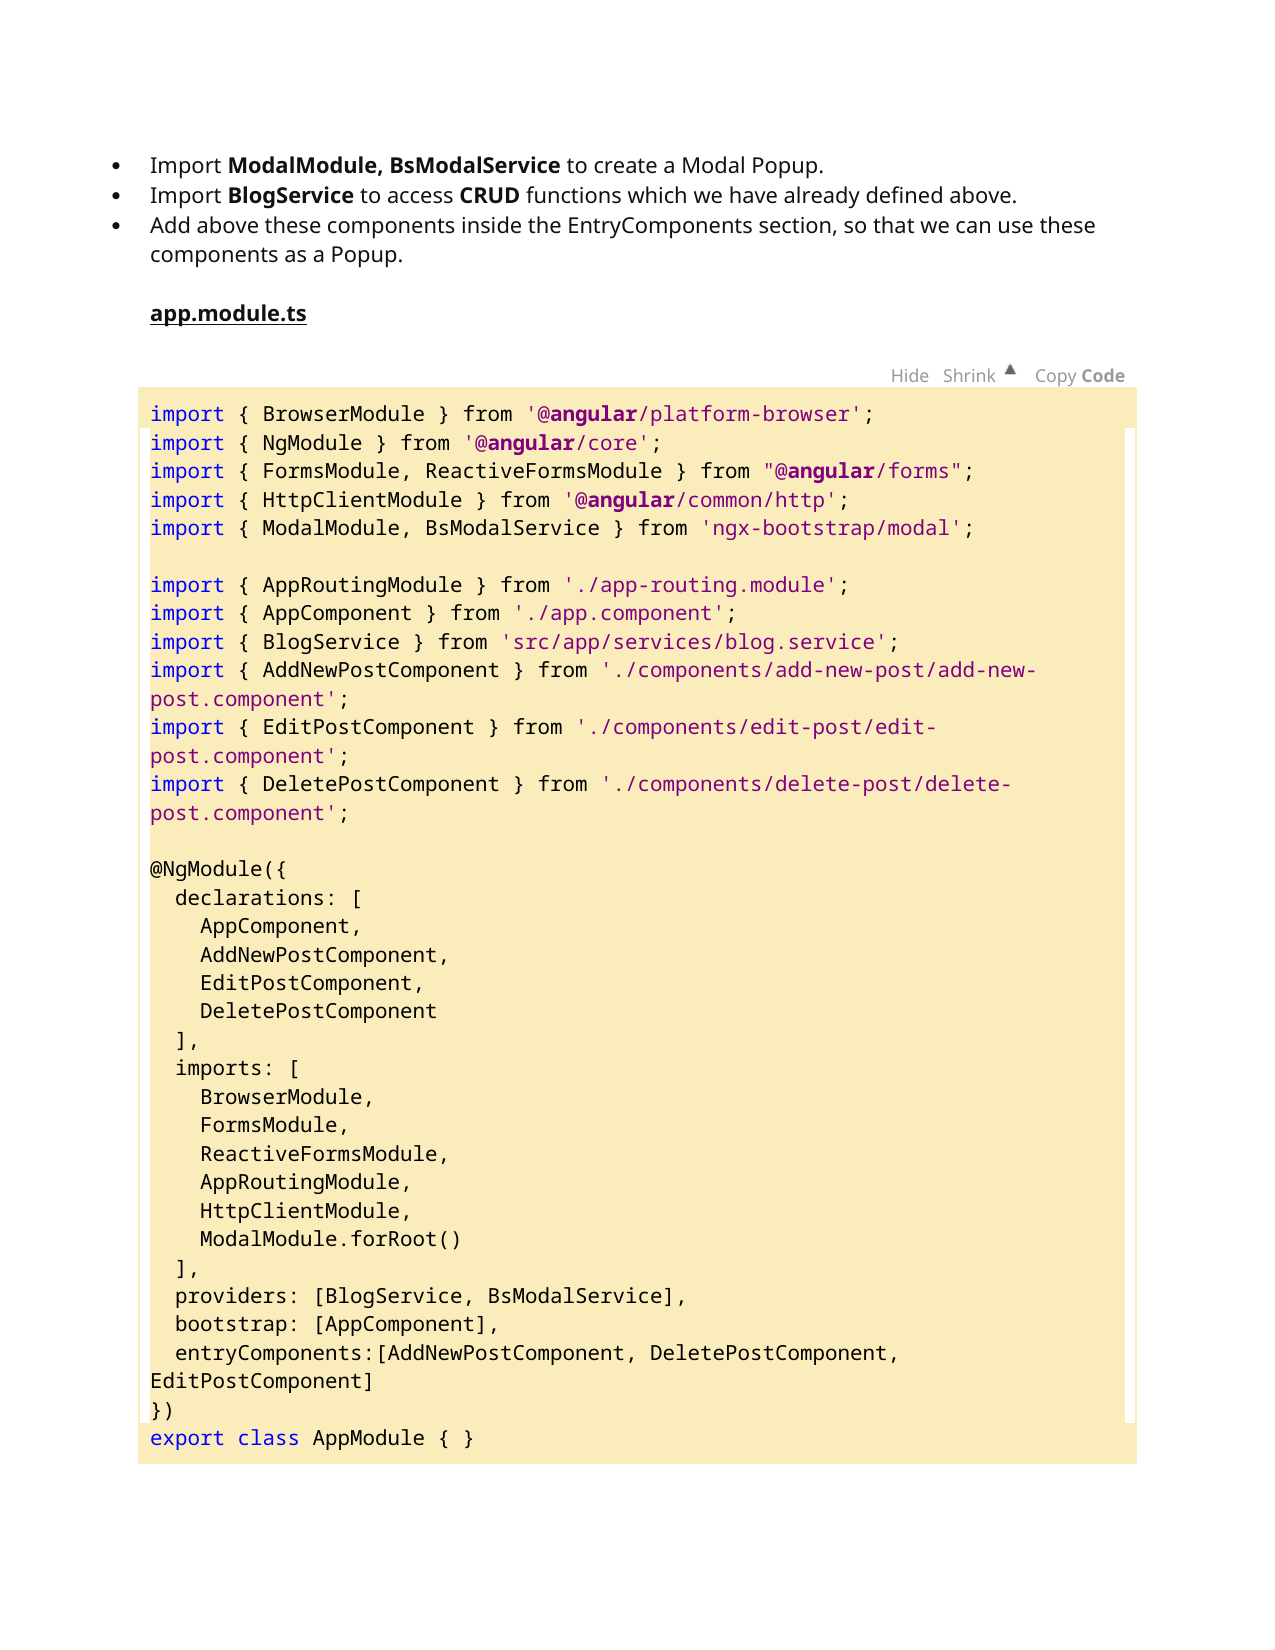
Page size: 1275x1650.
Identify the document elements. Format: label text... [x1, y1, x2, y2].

list Import ModalModule, BsModalService to create a Modal Popup. [112, 150, 1125, 180]
text HttpClientModule, [150, 1196, 1125, 1224]
text AppComponent, [150, 911, 1125, 940]
text export class AppModule { } [140, 1411, 1135, 1462]
text ], [150, 1025, 1125, 1053]
text AddNewPostComponent, [150, 940, 1125, 968]
text Hide Shrink Copy Code [150, 357, 1125, 387]
text app.module.ts [150, 298, 1125, 328]
text import { FormsModule, ReactiveFormsModule } from "@angular/forms"; [150, 456, 1125, 485]
text import { BrowserModule } from '@angular/platform-browser'; [140, 389, 1135, 428]
text entryComponents:[AddNewPostComponent, DeletePostComponent, EditPostComponent] [150, 1338, 1125, 1395]
text BrowserModule, [150, 1082, 1125, 1110]
text providers: [BlogService, BsModalService], [150, 1281, 1125, 1309]
text @NgModule({ [150, 854, 1125, 883]
picture [1000, 357, 1026, 383]
text import { AddNewPostComponent } from './components/add-new-post/add-new-post.component'; [150, 655, 1125, 712]
text ], [150, 1253, 1125, 1281]
text bootstrap: [AppComponent], [150, 1309, 1125, 1338]
text AppRoutingModule, [150, 1167, 1125, 1196]
text import { NgModule } from '@angular/core'; [150, 428, 1125, 456]
text import { DeletePostComponent } from './components/delete-post/delete-post.component'; [150, 769, 1125, 826]
text import { BlogService } from 'src/app/services/blog.service'; [150, 627, 1125, 655]
text import { AppRoutingModule } from './app-routing.module'; [150, 570, 1125, 598]
text declarations: [ [150, 883, 1125, 911]
text imports: [ [150, 1053, 1125, 1082]
list Import BlogService to access CRUD functions which we have already defined above. [112, 180, 1125, 209]
text import { AppComponent } from './app.component'; [150, 598, 1125, 627]
text import { ModalModule, BsModalService } from 'ngx-bootstrap/modal'; [150, 513, 1125, 542]
text DeletePostComponent [150, 997, 1125, 1025]
text ModalModule.forRoot() [150, 1224, 1125, 1253]
text }) [150, 1395, 1125, 1411]
text EditPostComponent, [150, 968, 1125, 997]
text ReactiveFormsModule, [150, 1139, 1125, 1167]
text import { EditPostComponent } from './components/edit-post/edit-post.component'; [150, 712, 1125, 769]
text import { HttpClientModule } from '@angular/common/http'; [150, 485, 1125, 513]
text FormsModule, [150, 1110, 1125, 1139]
list Add above these components inside the EntryComponents section, so that we can use these components as a Popup. [112, 209, 1125, 269]
